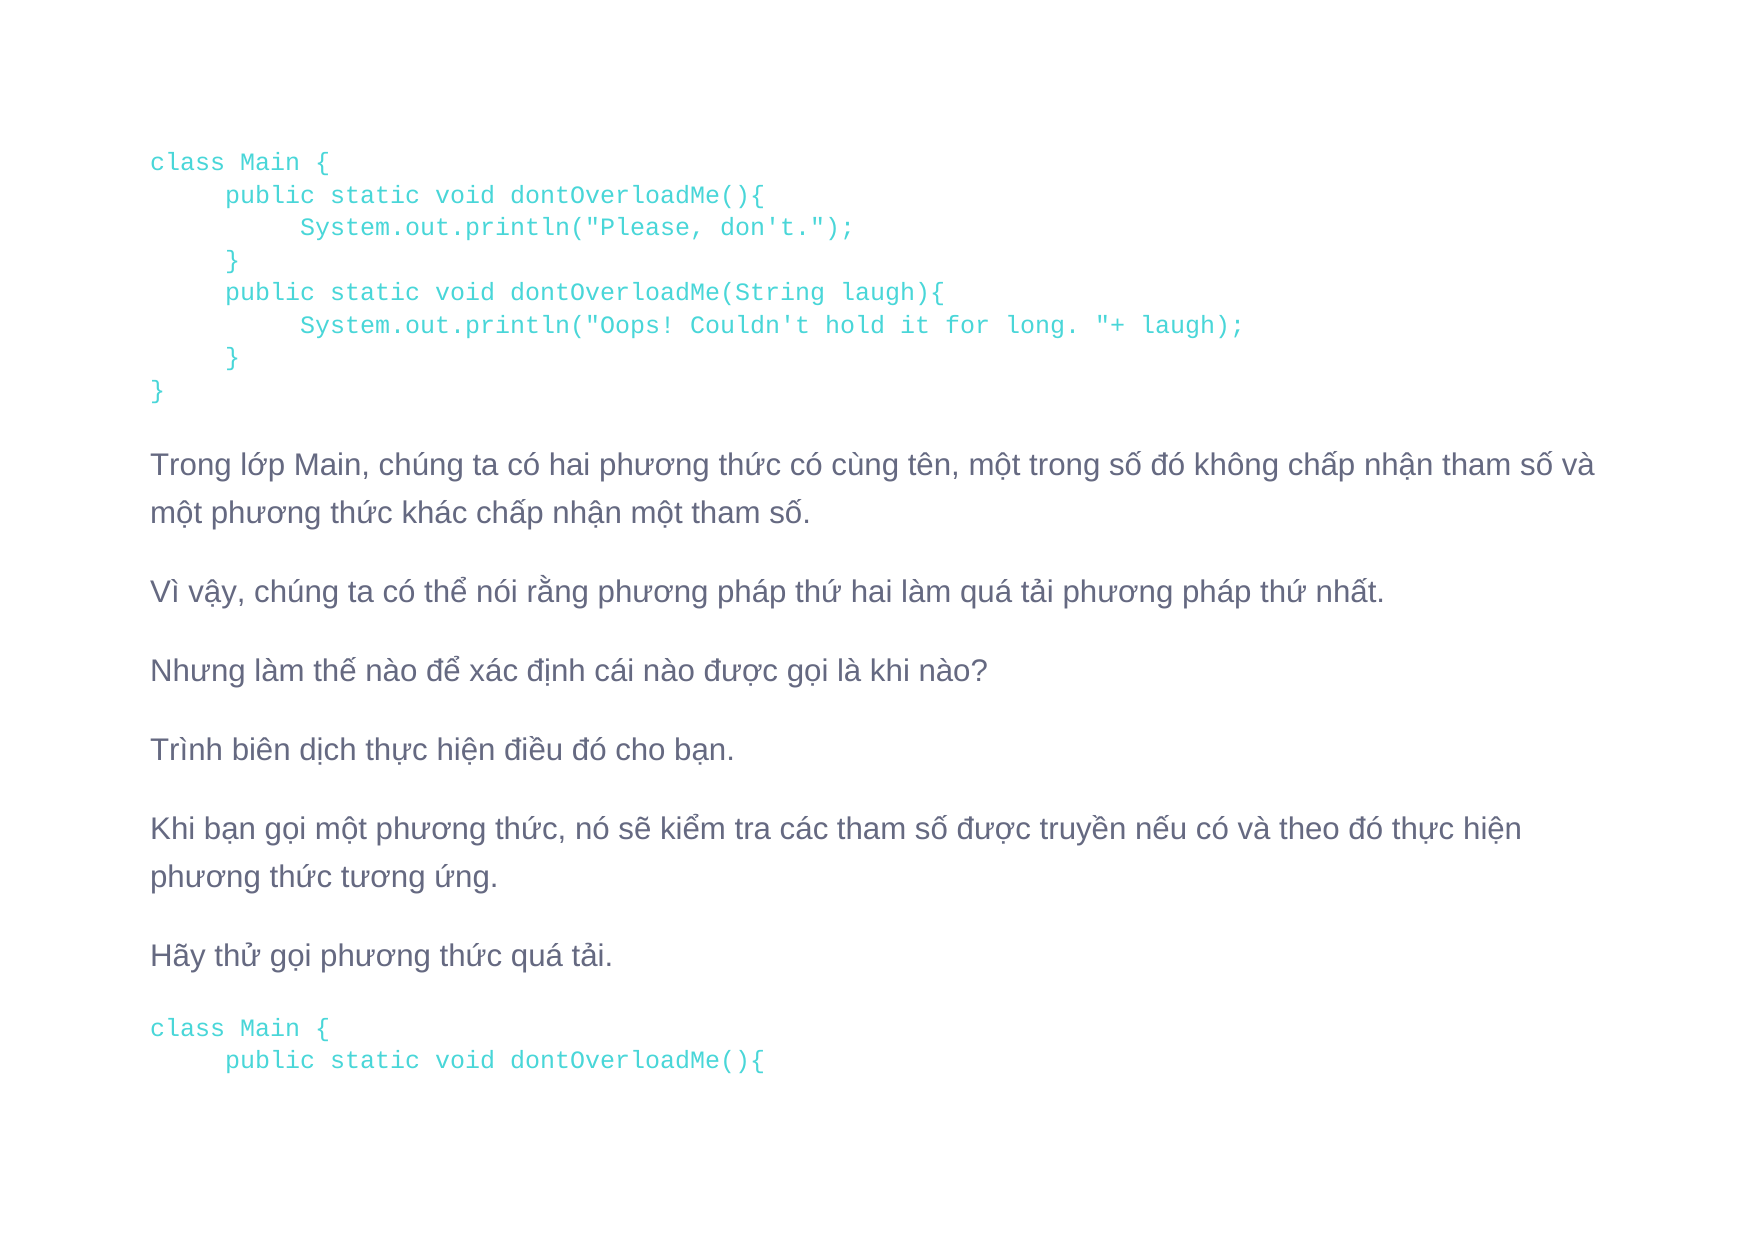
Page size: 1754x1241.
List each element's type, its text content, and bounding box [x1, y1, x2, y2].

text } [150, 247, 1604, 276]
text public static void dontOverloadMe(String laugh){ [150, 280, 1604, 308]
subtitle Hãy thử gọi phương thức quá tải. [150, 937, 1604, 972]
subtitle Trong lớp Main, chúng ta có hai phương thức có cùng tên, một trong số đó không chấp nhận tham số và một phương thức khác chấp nhận một tham số. [150, 446, 1604, 530]
text } [150, 345, 1604, 373]
subtitle Vì vậy, chúng ta có thể nói rằng phương pháp thứ hai làm quá tải phương pháp thứ nhất. [150, 573, 1604, 609]
subtitle Khi bạn gọi một phương thức, nó sẽ kiểm tra các tham số được truyền nếu có và theo đó thực hiện phương thức tương ứng. [150, 810, 1604, 893]
text public static void dontOverloadMe(){ [150, 1048, 1604, 1076]
text } [150, 377, 1604, 406]
subtitle Nhưng làm thế nào để xác định cái nào được gọi là khi nào? [150, 652, 1604, 688]
text System.out.println("Oops! Couldn't hold it for long. "+ laugh); [150, 312, 1604, 341]
text System.out.println("Please, don't."); [150, 215, 1604, 243]
subtitle Trình biên dịch thực hiện điều đó cho bạn. [150, 731, 1604, 767]
text public static void dontOverloadMe(){ [150, 182, 1604, 211]
text class Main { [150, 1016, 1604, 1044]
text class Main { [150, 150, 1604, 178]
